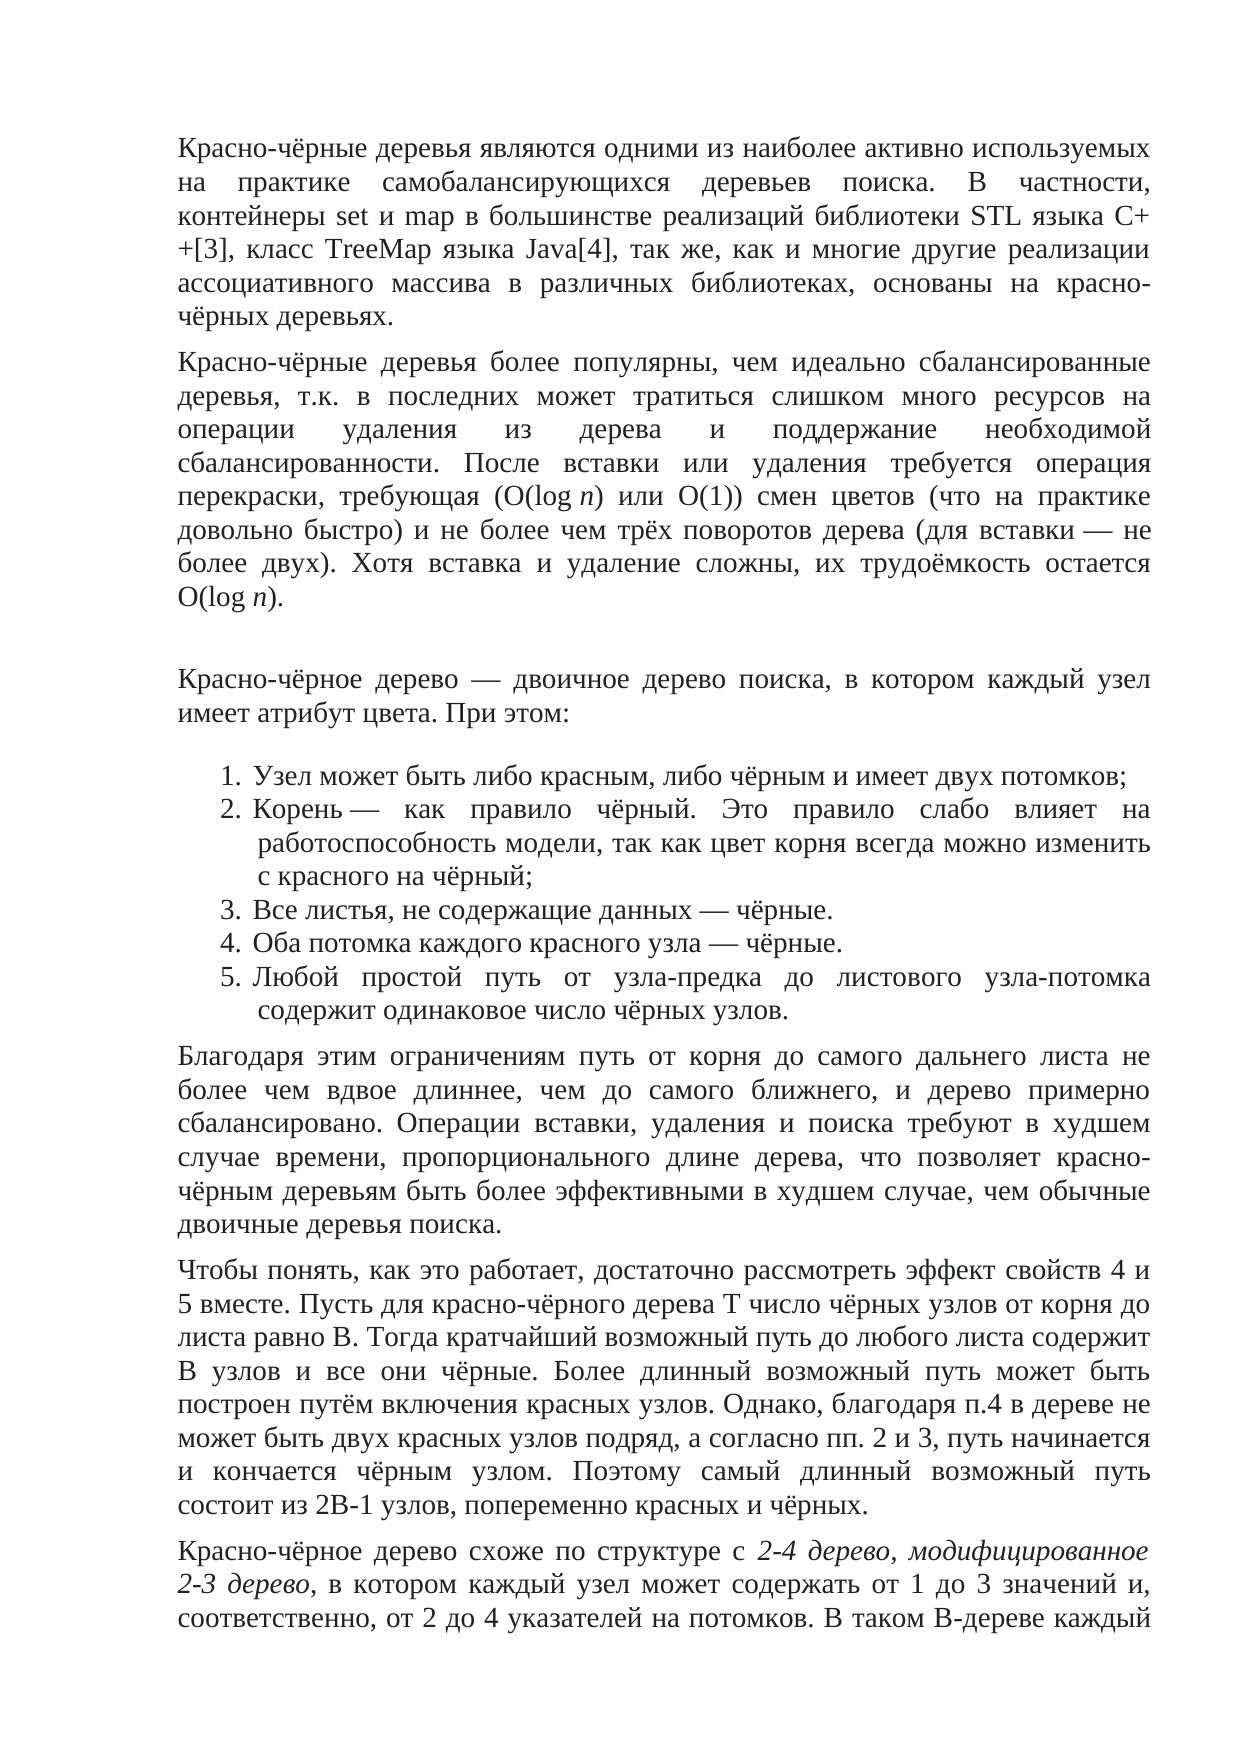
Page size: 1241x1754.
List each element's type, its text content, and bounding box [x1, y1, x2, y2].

list Любой простой путь от узла-предка до листового узла-потомка содержит одинаковое число чёрных узлов. [220, 959, 1152, 1026]
text Красно-чёрное дерево — двоичное дерево поиска, в котором каждый узел имеет атрибут цвета. При этом: [177, 661, 1152, 728]
text Чтобы понять, как это работает, достаточно рассмотреть эффект свойств 4 и 5 вместе. Пусть для красно-чёрного дерева T число чёрных узлов от корня до листа равно B. Тогда кратчайший возможный путь до любого листа содержит B узлов и все они чёрные. Более длинный возможный путь может быть построен путём включения красных узлов. Однако, благодаря п.4 в дереве не может быть двух красных узлов подряд, а согласно пп. 2 и 3, путь начинается и кончается чёрным узлом. Поэтому самый длинный возможный путь состоит из 2B-1 узлов, попеременно красных и чёрных. [177, 1252, 1152, 1521]
text Благодаря этим ограничениям путь от корня до самого дальнего листа не более чем вдвое длиннее, чем до самого ближнего, и дерево примерно сбалансировано. Операции вставки, удаления и поиска требуют в худшем случае времени, пропорционального длине дерева, что позволяет красно-чёрным деревьям быть более эффективными в худшем случае, чем обычные двоичные деревья поиска. [177, 1038, 1152, 1240]
list Узел может быть либо красным, либо чёрным и имеет двух потомков; [220, 758, 1152, 791]
text Красно-чёрные деревья являются одними из наиболее активно используемых на практике самобалансирующихся деревьев поиска. В частности, контейнеры set и map в большинстве реализаций библиотеки STL языка C++[3], класс TreeMap языка Java[4], так же, как и многие другие реализации ассоциативного массива в различных библиотеках, основаны на красно-чёрных деревьях. [177, 131, 1152, 332]
list Все листья, не содержащие данных — чёрные. [220, 892, 1152, 925]
list Оба потомка каждого красного узла — чёрные. [220, 925, 1152, 959]
text Красно-чёрные деревья более популярны, чем идеально сбалансированные деревья, т.к. в последних может тратиться слишком много ресурсов на операции удаления из дерева и поддержание необходимой сбалансированности. После вставки или удаления требуется операция перекраски, требующая (O(log n) или O(1)) смен цветов (что на практике довольно быстро) и не более чем трёх поворотов дерева (для вставки — не более двух). Хотя вставка и удаление сложны, их трудоёмкость остается O(log n). [177, 344, 1152, 613]
list Корень — как правило чёрный. Это правило слабо влияет на работоспособность модели, так как цвет корня всегда можно изменить с красного на чёрный; [220, 791, 1152, 892]
